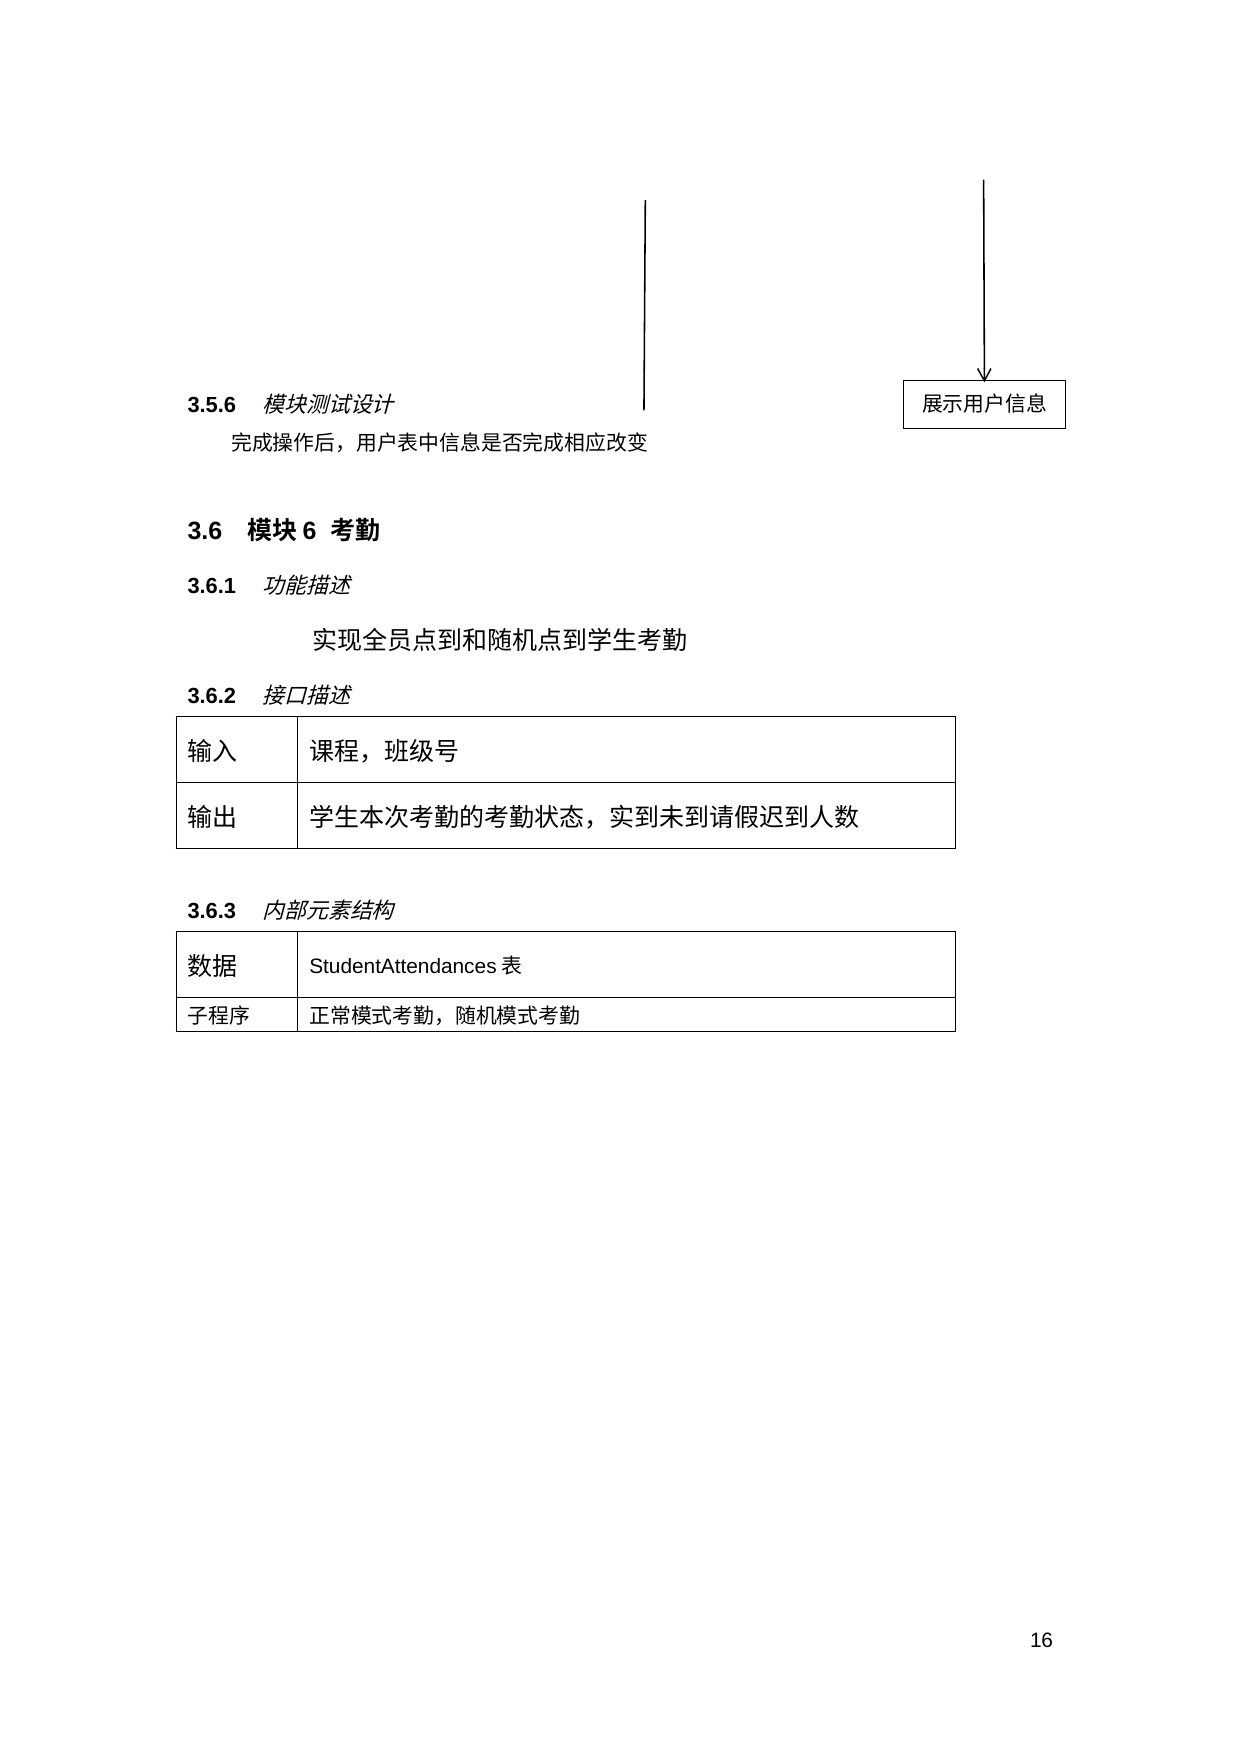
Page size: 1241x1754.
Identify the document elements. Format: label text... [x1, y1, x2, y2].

table_header 数据 [177, 932, 297, 997]
list 完成操作后，用户表中信息是否完成相应改变 [231, 425, 1053, 457]
table_cell 学生本次考勤的考勤状态，实到未到请假迟到人数 [298, 783, 955, 848]
text 实现全员点到和随机点到学生考勤 [262, 606, 1053, 671]
table_cell 子程序 [177, 998, 297, 1031]
table_cell 正常模式考勤，随机模式考勤 [298, 998, 955, 1031]
subtitle 内部元素结构 [187, 892, 1053, 925]
subtitle 模块测试设计 [187, 386, 903, 419]
subtitle 接口描述 [187, 677, 1053, 710]
table_header 输入 [177, 717, 297, 782]
subtitle 模块6 考勤 [187, 496, 1053, 561]
subtitle 功能描述 [187, 567, 1053, 600]
table_header 课程，班级号 [298, 717, 955, 782]
table_cell 输出 [177, 783, 297, 848]
table_header StudentAttendances表 [298, 932, 955, 997]
